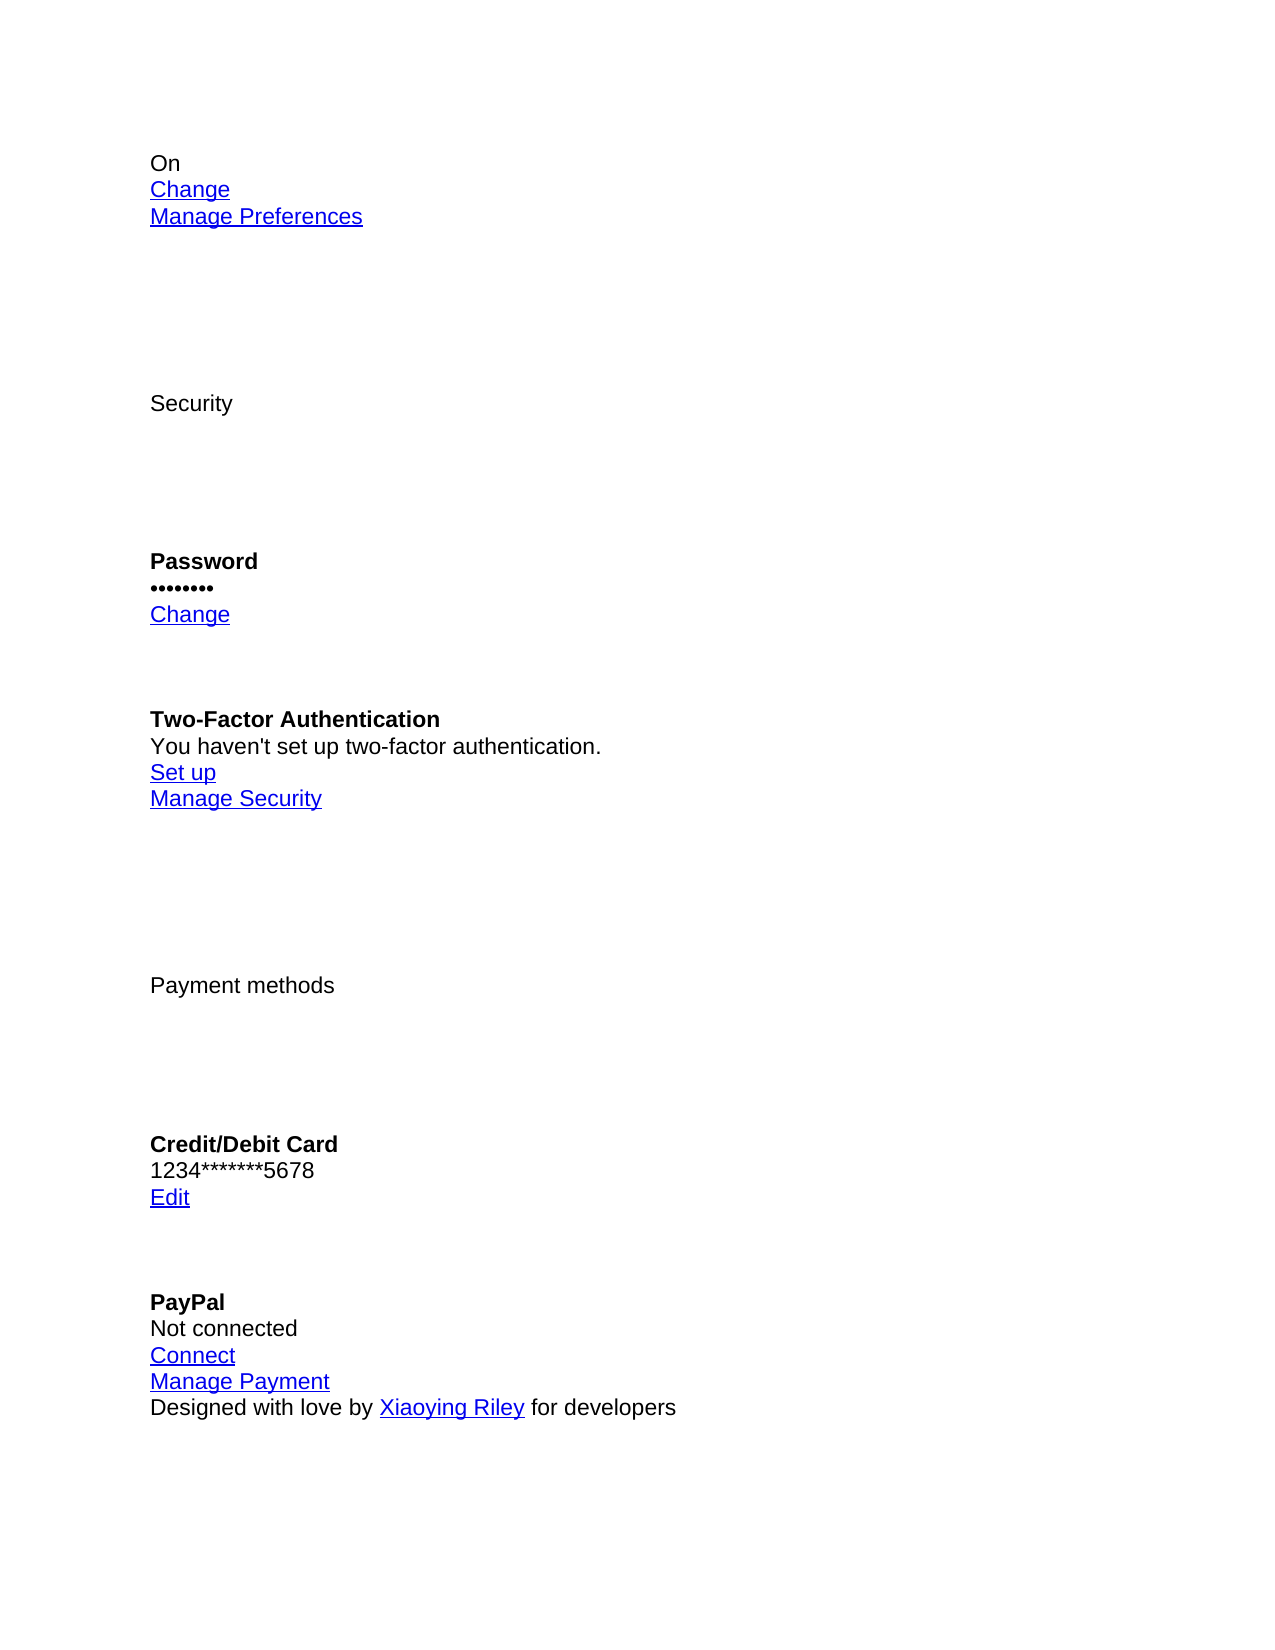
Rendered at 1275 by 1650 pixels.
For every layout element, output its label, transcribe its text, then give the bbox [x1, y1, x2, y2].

text Manage Preferences [150, 203, 1125, 229]
text Change [150, 601, 1125, 627]
text Connect [150, 1342, 1125, 1368]
text Set up [150, 759, 1125, 785]
text Credit/Debit Card [150, 1131, 1125, 1157]
text Payment methods [150, 972, 1125, 999]
text PayPal [150, 1289, 1125, 1315]
text Manage Security [150, 785, 1125, 812]
text •••••••• [150, 574, 1125, 601]
text Change [150, 176, 1125, 203]
text Two-Factor Authentication [150, 706, 1125, 733]
text Manage Payment [150, 1368, 1125, 1394]
text On [150, 150, 1125, 176]
text You haven't set up two-factor authentication. [150, 733, 1125, 759]
text Designed with love by Xiaoying Riley for developers [150, 1394, 1125, 1421]
text Not connected [150, 1315, 1125, 1342]
text Password [150, 548, 1125, 574]
text Security [150, 390, 1125, 416]
text Edit [150, 1183, 1125, 1210]
text 1234*******5678 [150, 1157, 1125, 1183]
